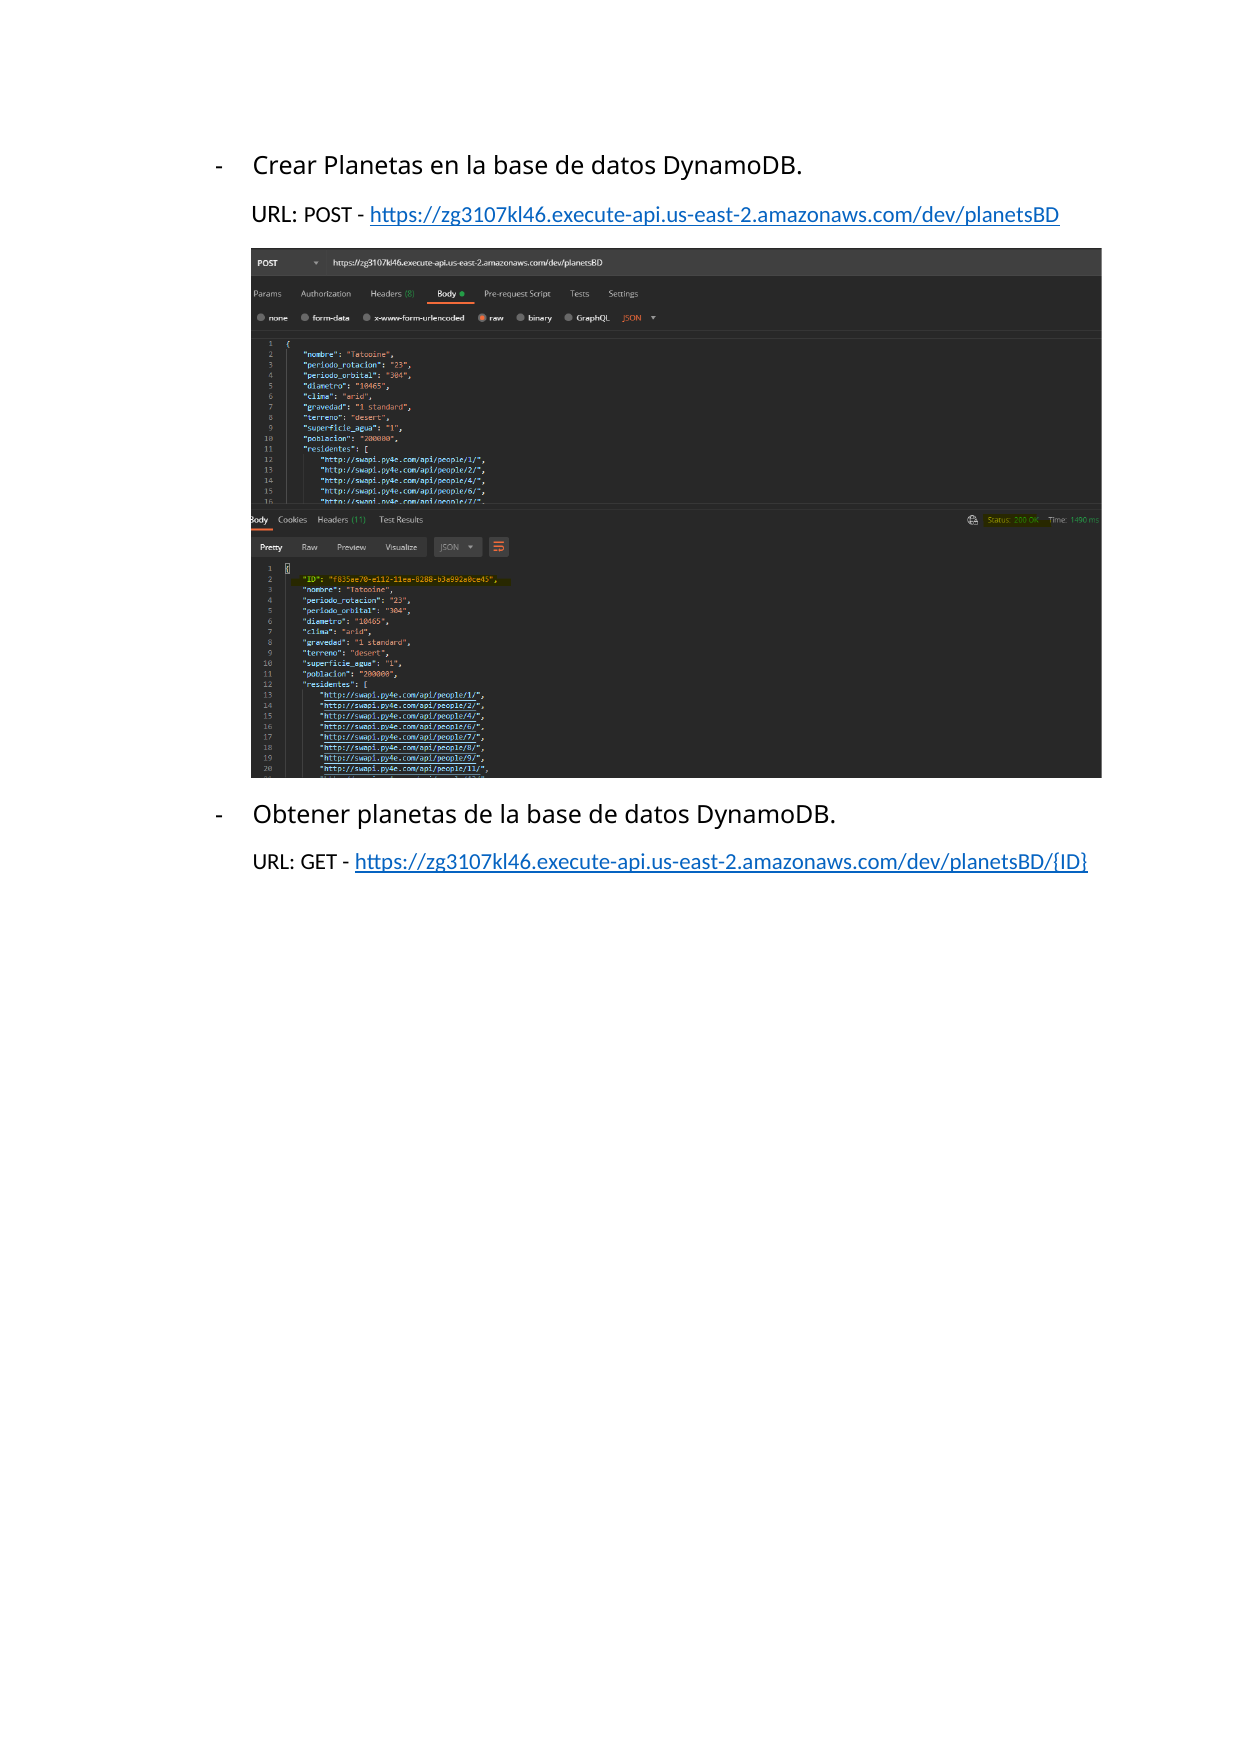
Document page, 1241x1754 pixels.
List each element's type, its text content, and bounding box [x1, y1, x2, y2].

list URL: GET - https://zg3107kl46.execute-api.us-east-2.amazonaws.com/dev/planetsBD/{ID} [252, 847, 1108, 875]
subtitle Crear Planetas en la base de datos DynamoDB. [215, 148, 1107, 182]
text URL: POST - https://zg3107kl46.execute-api.us-east-2.amazonaws.com/dev/planetsBD [251, 199, 1107, 229]
subtitle Obtener planetas de la base de datos DynamoDB. [215, 796, 1107, 830]
picture [251, 248, 1102, 778]
